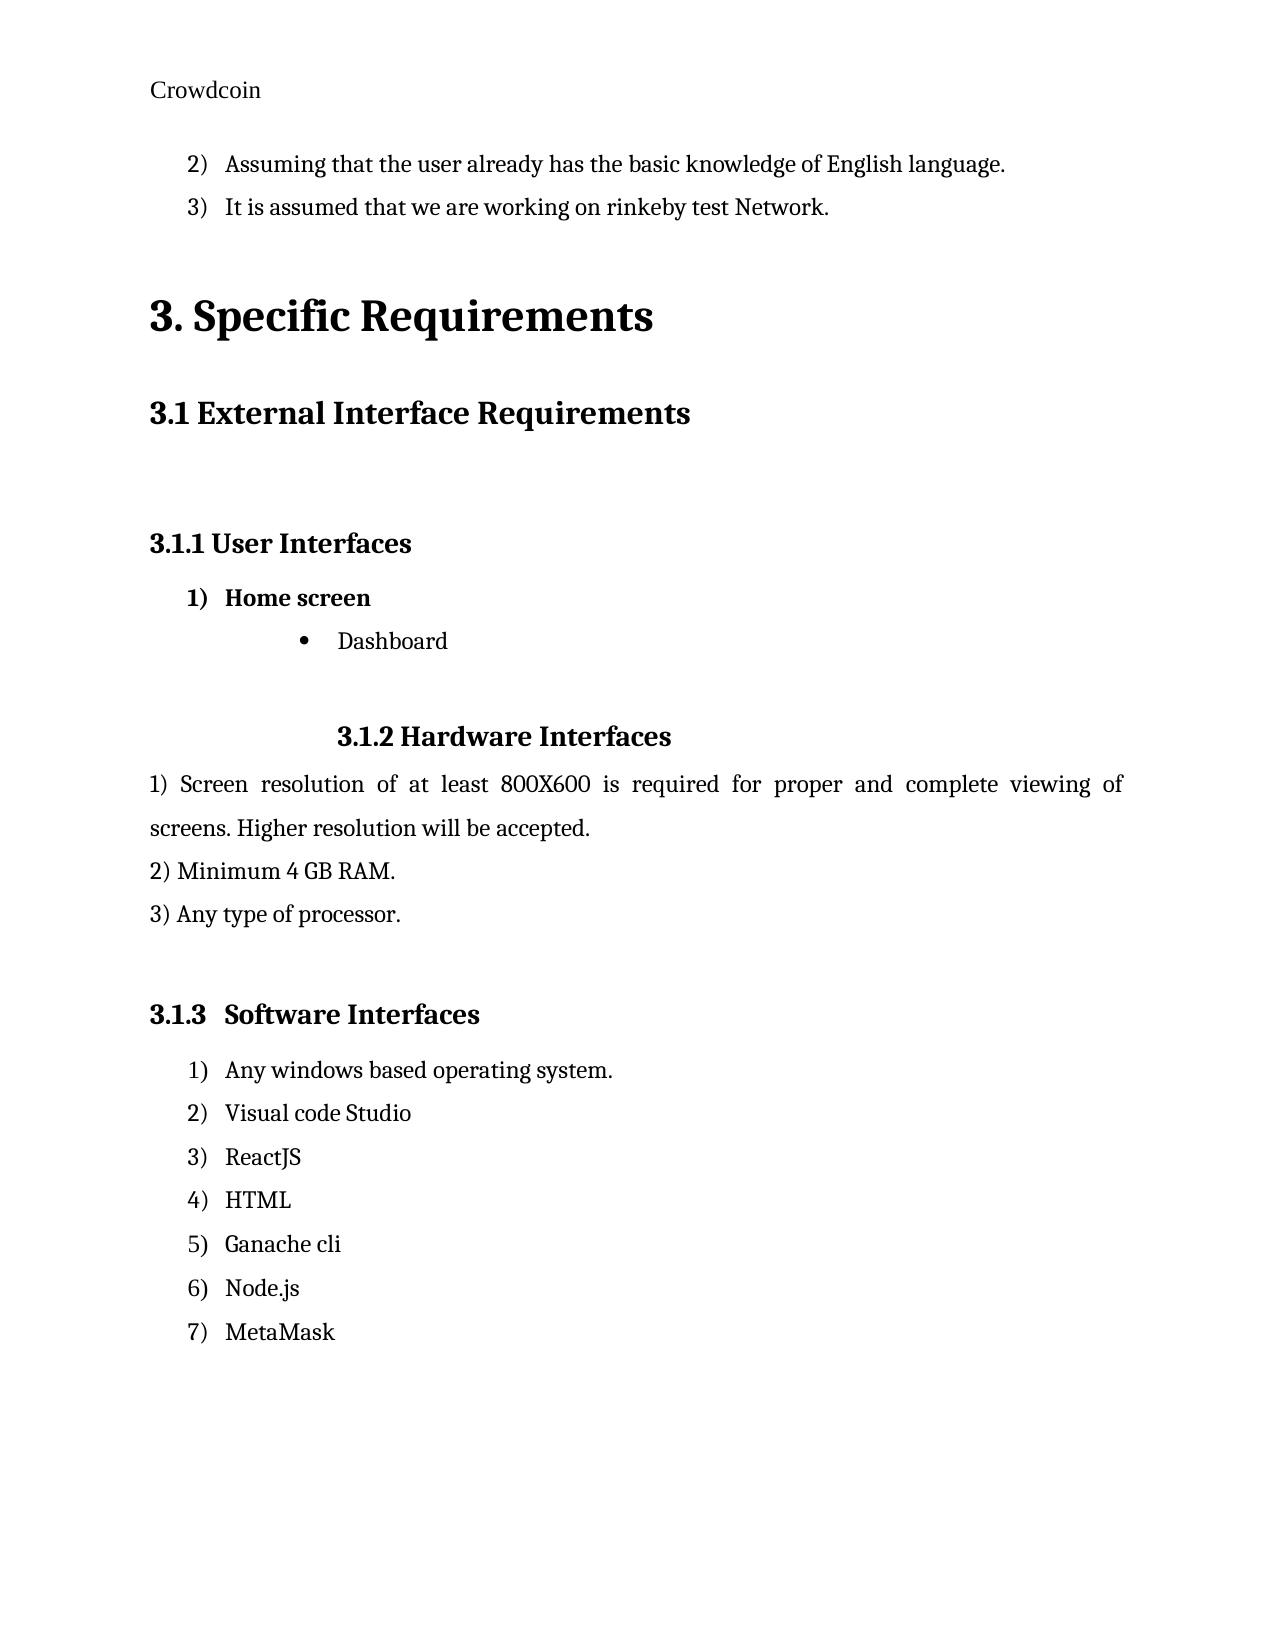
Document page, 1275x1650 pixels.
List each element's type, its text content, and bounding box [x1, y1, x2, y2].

list Home screen [187, 583, 1125, 612]
text 1) Screen resolution of at least 800X600 is required for proper and complete viewing of screens. Higher resolution will be accepted. [150, 770, 1125, 842]
list It is assumed that we are working on rinkeby test Network. [187, 193, 1125, 222]
list 3.1.2 Hardware Interfaces [337, 720, 1125, 753]
list Any windows based operating system. [187, 1055, 1125, 1084]
list Ganache cli [187, 1229, 1125, 1258]
subtitle 3.1.3 Software Interfaces [150, 998, 1125, 1032]
list ReactJS [187, 1142, 1125, 1171]
text 2) Minimum 4 GB RAM. [150, 857, 1125, 885]
list Visual code Studio [187, 1099, 1125, 1128]
list Dashboard [300, 627, 1125, 655]
subtitle 3. Specific Requirements [150, 290, 1125, 343]
text 3) Any type of processor. [150, 900, 1125, 928]
subtitle 3.1.1 User Interfaces [150, 527, 1125, 560]
list HTML [187, 1186, 1125, 1214]
list MetaMask [187, 1317, 1125, 1346]
list Assuming that the user already has the basic knowledge of English language. [187, 150, 1125, 179]
list Node.js [187, 1273, 1125, 1303]
subtitle 3.1 External Interface Requirements [150, 394, 1125, 432]
